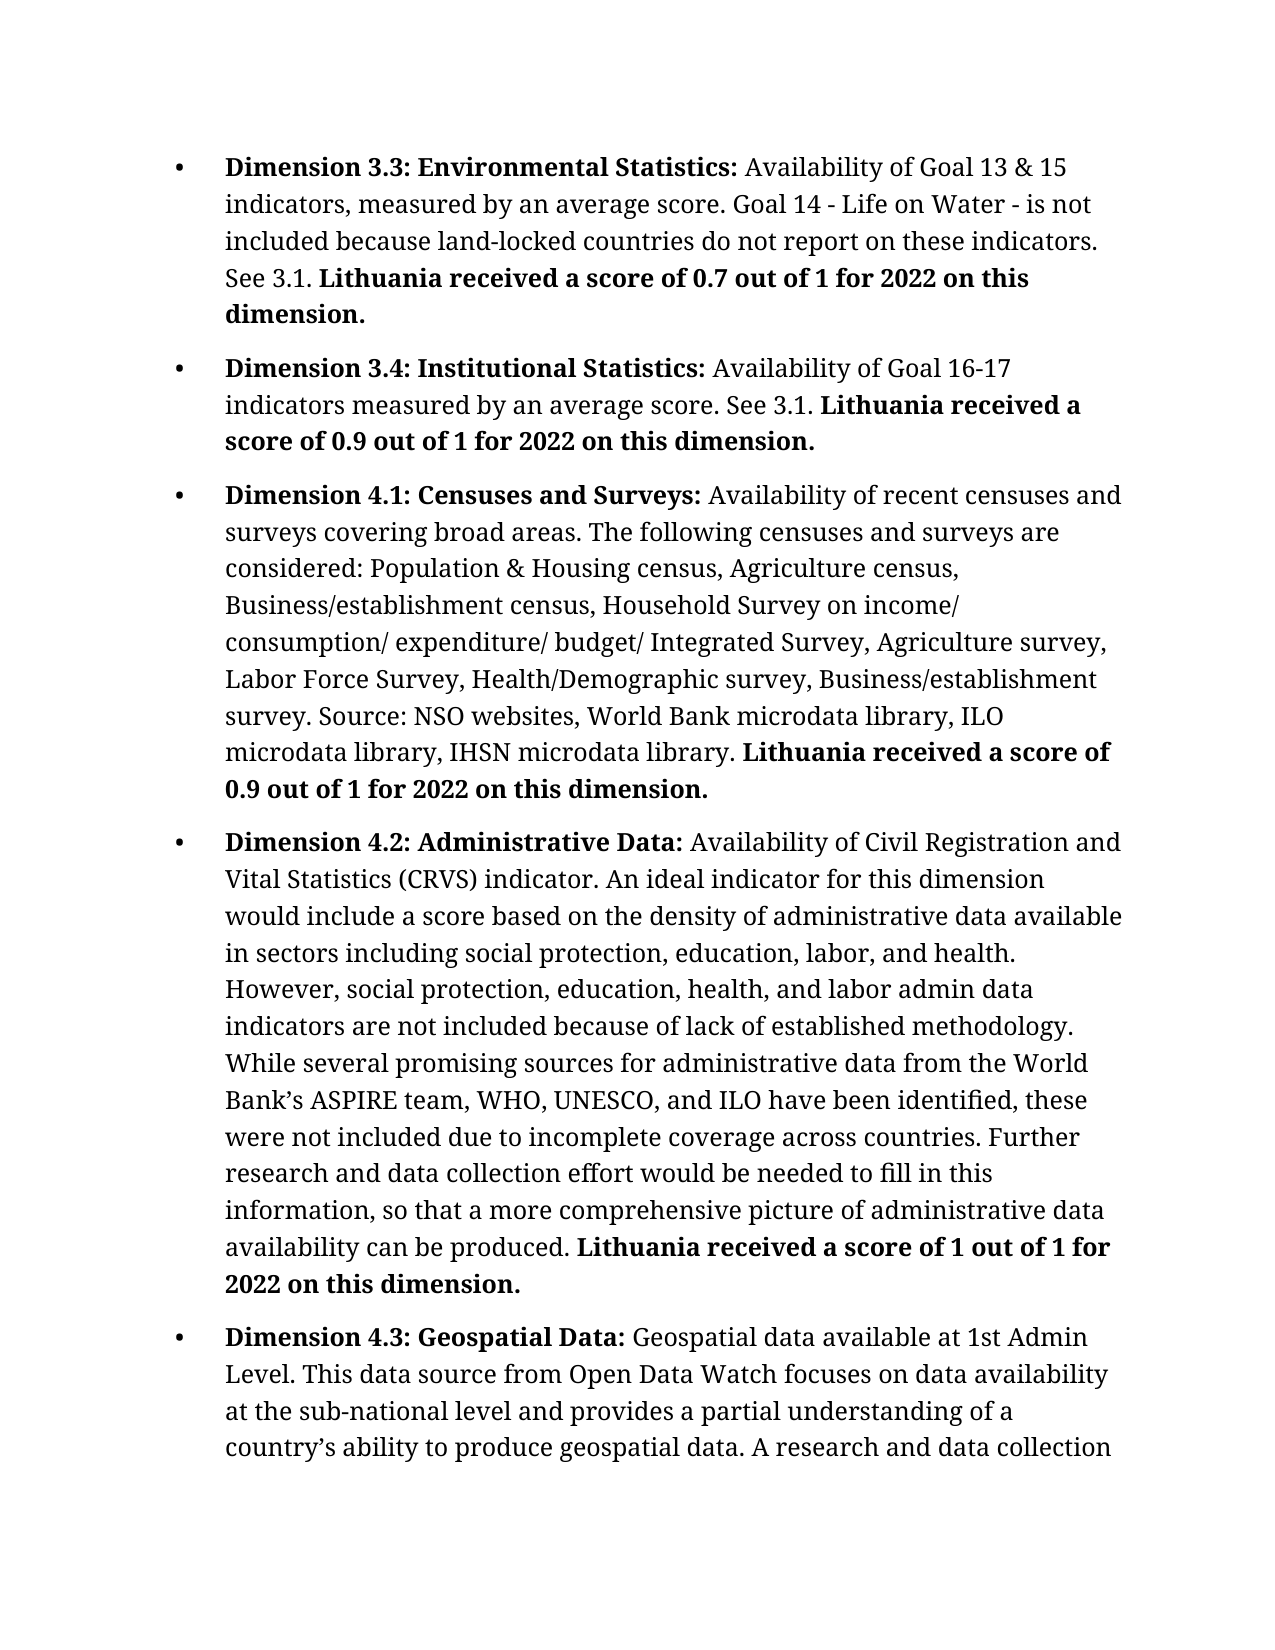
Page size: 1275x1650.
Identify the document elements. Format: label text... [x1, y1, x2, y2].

list Dimension 4.2: Administrative Data: Availability of Civil Registration and Vital Statistics (CRVS) indicator. An ideal indicator for this dimension would include a score based on the density of administrative data available in sectors including social protection, education, labor, and health. However, social protection, education, health, and labor admin data indicators are not included because of lack of established methodology. While several promising sources for administrative data from the World Bank’s ASPIRE team, WHO, UNESCO, and ILO have been identified, these were not included due to incomplete coverage across countries. Further research and data collection effort would be needed to fill in this information, so that a more comprehensive picture of administrative data availability can be produced. Lithuania received a score of 1 out of 1 for 2022 on this dimension. [175, 825, 1125, 1300]
list Dimension 3.3: Environmental Statistics: Availability of Goal 13 & 15 indicators, measured by an average score. Goal 14 - Life on Water - is not included because land-locked countries do not report on these indicators. See 3.1. Lithuania received a score of 0.7 out of 1 for 2022 on this dimension. [175, 150, 1125, 331]
list Dimension 3.4: Institutional Statistics: Availability of Goal 16-17 indicators measured by an average score. See 3.1. Lithuania received a score of 0.9 out of 1 for 2022 on this dimension. [175, 351, 1125, 458]
list Dimension 4.1: Censuses and Surveys: Availability of recent censuses and surveys covering broad areas. The following censuses and surveys are considered: Population & Housing census, Agriculture census, Business/establishment census, Household Survey on income/ consumption/ expenditure/ budget/ Integrated Survey, Agriculture survey, Labor Force Survey, Health/Demographic survey, Business/establishment survey. Source: NSO websites, World Bank microdata library, ILO microdata library, IHSN microdata library. Lithuania received a score of 0.9 out of 1 for 2022 on this dimension. [175, 477, 1125, 806]
